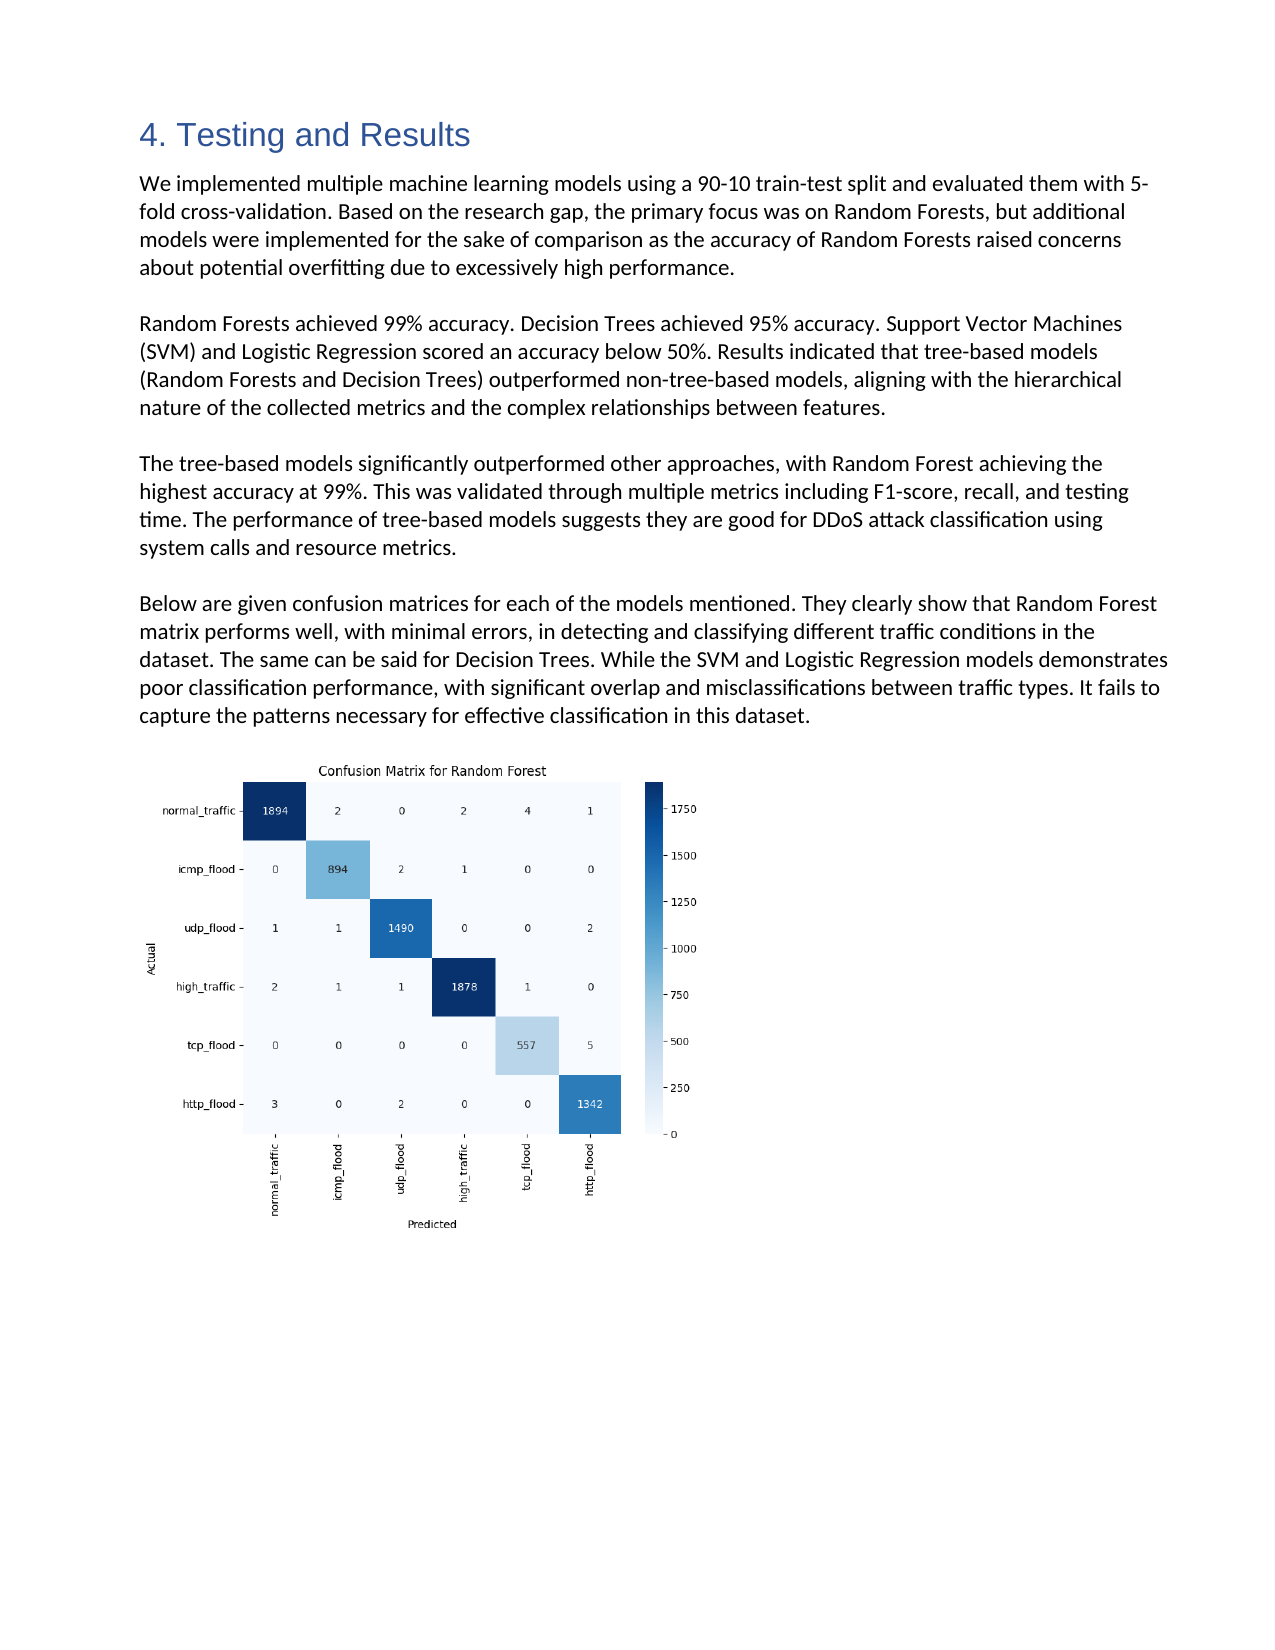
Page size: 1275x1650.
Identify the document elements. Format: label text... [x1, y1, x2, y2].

text We implemented multiple machine learning models using a 90-10 train-test split and evaluated them with 5-fold cross-validation. Based on the research gap, the primary focus was on Random Forests, but additional models were implemented for the sake of comparison as the accuracy of Random Forests raised concerns about potential overfitting due to excessively high performance. [139, 169, 1174, 281]
text Random Forests achieved 99% accuracy. Decision Trees achieved 95% accuracy. Support Vector Machines (SVM) and Logistic Regression scored an accuracy below 50%. Results indicated that tree-based models (Random Forests and Decision Trees) outperformed non-tree-based models, aligning with the hierarchical nature of the collected metrics and the complex relationships between features. [139, 309, 1174, 421]
text 4. Testing and Results [139, 115, 1128, 154]
text Below are given confusion matrices for each of the models mentioned. They clearly show that Random Forest matrix performs well, with minimal errors, in detecting and classifying different traffic conditions in the dataset. The same can be said for Decision Trees. While the SVM and Logistic Regression models demonstrates poor classification performance, with significant overlap and misclassifications between traffic types. It fails to capture the patterns necessary for effective classification in this dataset. [139, 589, 1174, 729]
text The tree-based models significantly outperformed other approaches, with Random Forest achieving the highest accuracy at 99%. This was validated through multiple metrics including F1-score, recall, and testing time. The performance of tree-based models suggests they are good for DDoS attack classification using system calls and resource metrics. [139, 449, 1174, 561]
picture [139, 757, 704, 1237]
